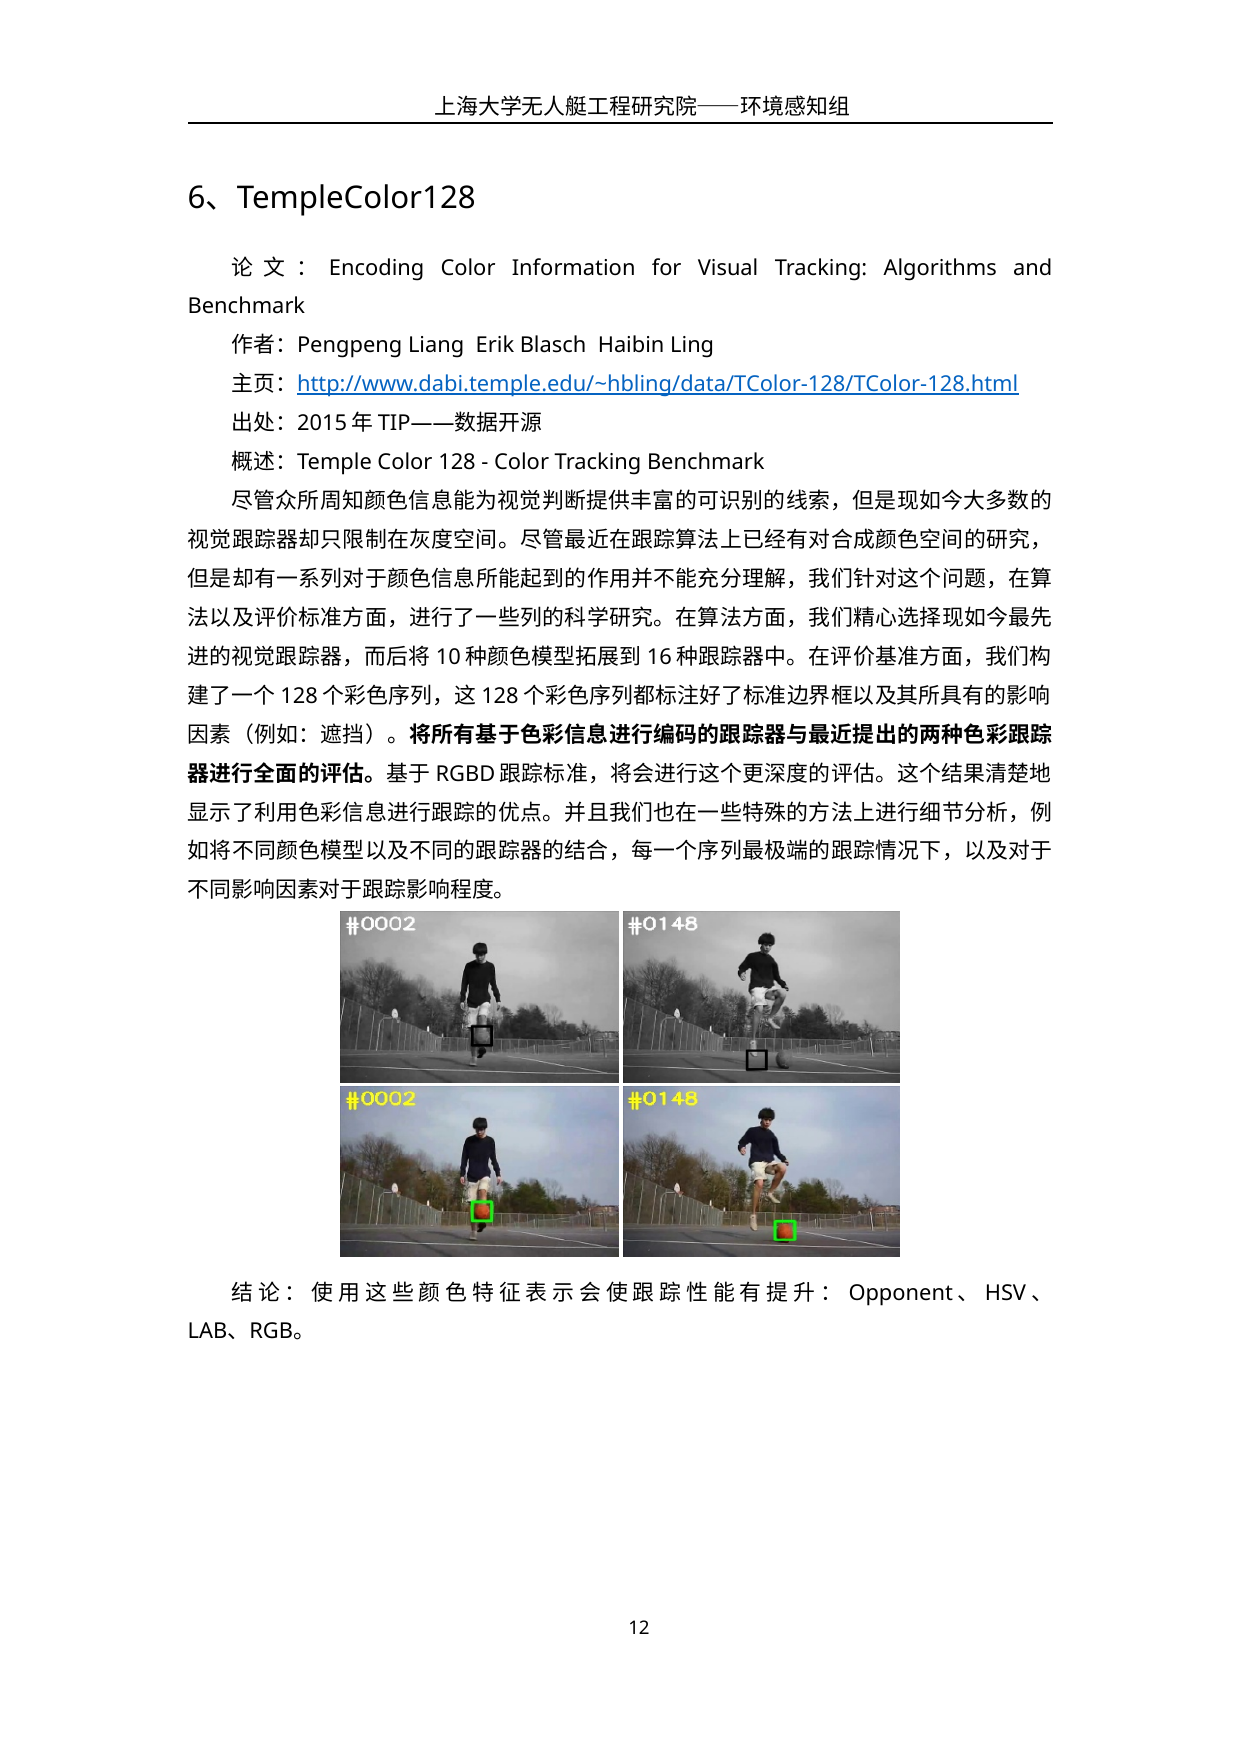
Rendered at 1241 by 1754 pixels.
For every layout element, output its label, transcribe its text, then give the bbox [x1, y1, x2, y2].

text 作者：Pengpeng Liang Erik Blasch Haibin Ling [187, 327, 1053, 359]
text 概述：Temple Color 128 - Color Tracking Benchmark [187, 444, 1053, 476]
text 结论：使用这些颜色特征表示会使跟踪性能有提升：Opponent、HSV、 LAB、RGB。 [187, 1274, 1053, 1346]
text 主页：http://www.dabi.temple.edu/~hbling/data/TColor-128/TColor-128.html [187, 366, 1053, 398]
subtitle 6、TempleColor128 [187, 162, 1053, 227]
text 出处：2015年TIP——数据开源 [187, 405, 1053, 437]
picture [340, 910, 900, 1258]
text 尽管众所周知颜色信息能为视觉判断提供丰富的可识别的线索，但是现如今大多数的视觉跟踪器却只限制在灰度空间。尽管最近在跟踪算法上已经有对合成颜色空间的研究，但是却有一系列对于颜色信息所能起到的作用并不能充分理解，我们针对这个问题，在算法以及评价标准方面，进行了一些列的科学研究。在算法方面，我们精心选择现如今最先进的视觉跟踪器，而后将10种颜色模型拓展到16种跟踪器中。在评价基准方面，我们构建了一个128个彩色序列，这128个彩色序列都标注好了标准边界框以及其所具有的影响因素（例如：遮挡）。将所有基于色彩信息进行编码的跟踪器与最近提出的两种色彩跟踪器进行全面的评估。基于RGBD跟踪标准，将会进行这个更深度的评估。这个结果清楚地显示了利用色彩信息进行跟踪的优点。并且我们也在一些特殊的方法上进行细节分析，例如将不同颜色模型以及不同的跟踪器的结合，每一个序列最极端的跟踪情况下，以及对于不同影响因素对于跟踪影响程度。 [187, 482, 1053, 904]
text 论文：Encoding Color Information for Visual Tracking: Algorithms and Benchmark [187, 250, 1053, 321]
